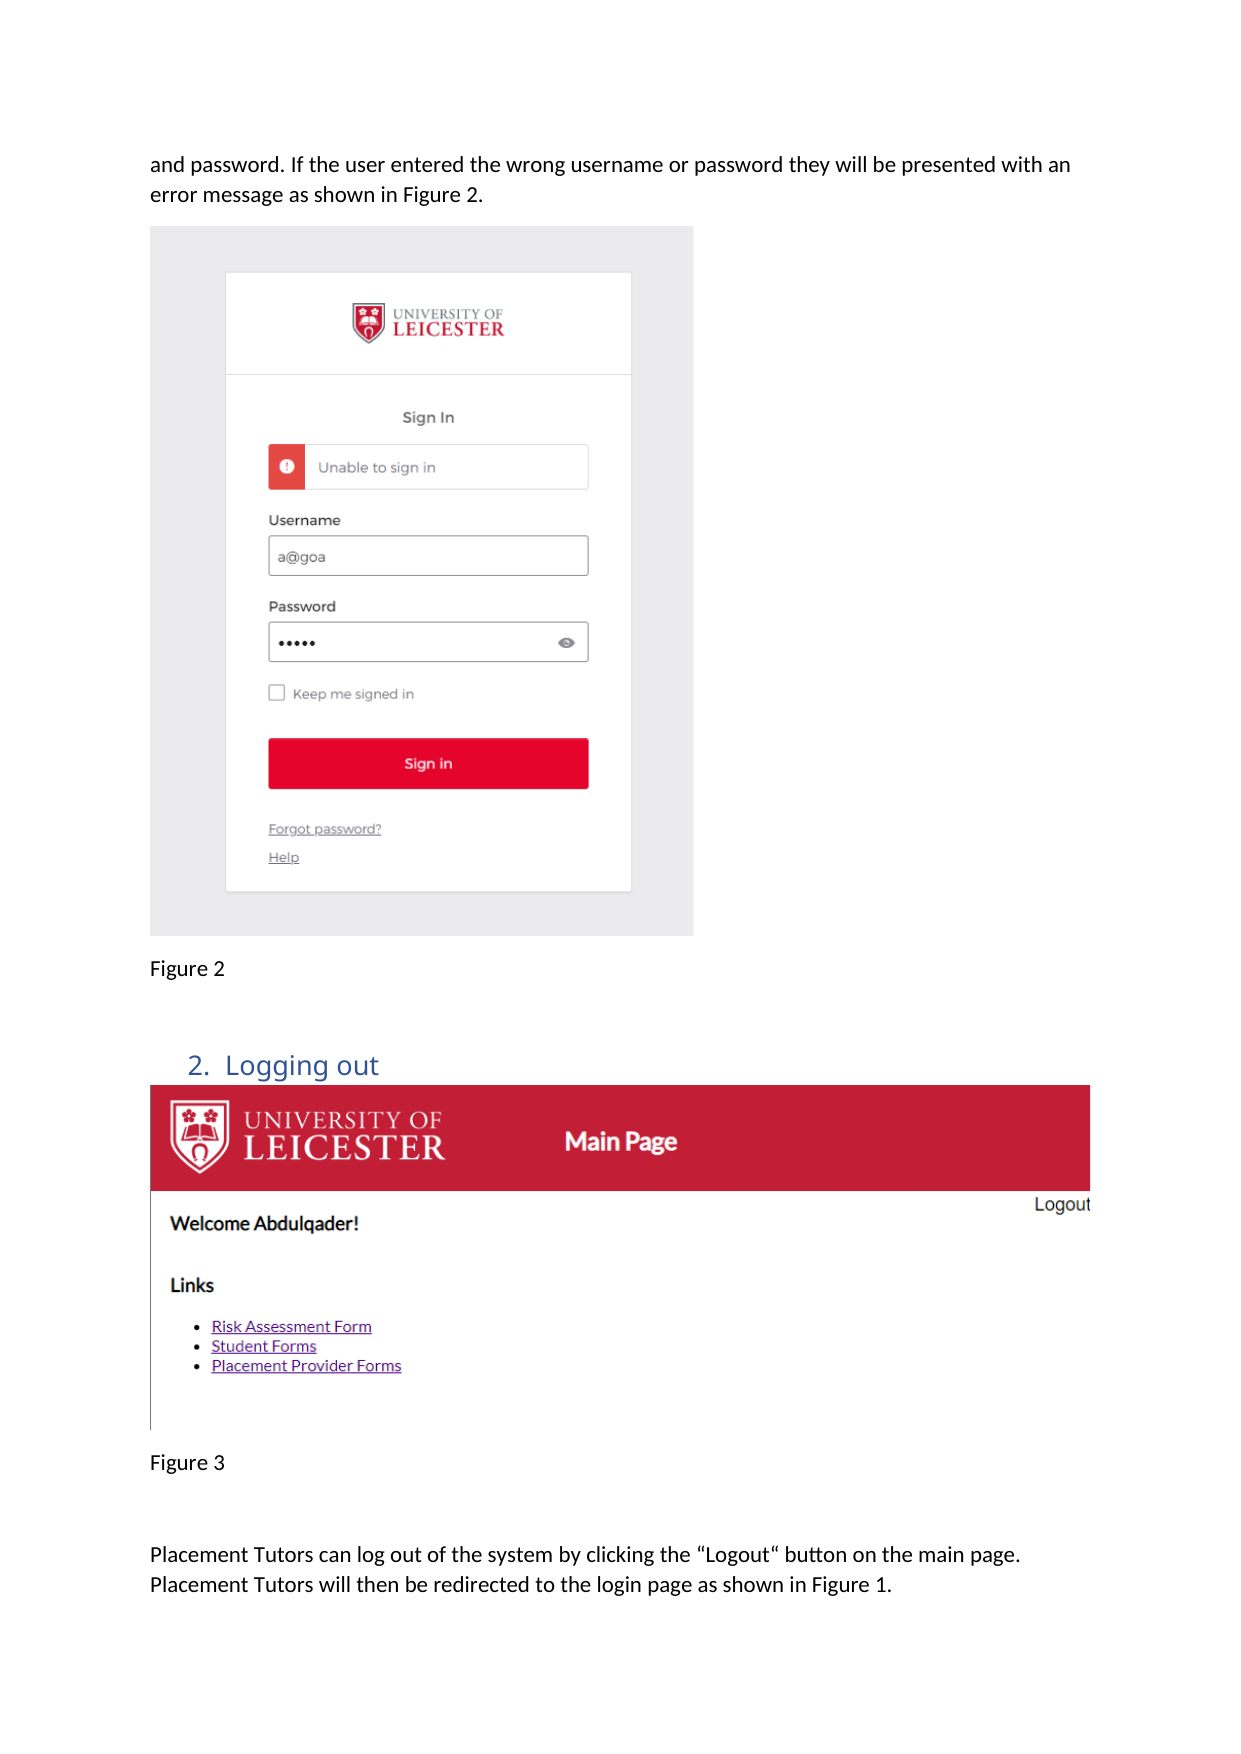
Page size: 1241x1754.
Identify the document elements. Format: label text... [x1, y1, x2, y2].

picture [150, 226, 694, 936]
text Placement Tutors can log out of the system by clicking the “Logout“ button on the main page. Placement Tutors will then be redirected to the login page as shown in Figure 1. [150, 1540, 1090, 1598]
text Figure 3 [150, 1448, 1090, 1476]
text Figure 2 [150, 954, 1090, 982]
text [150, 150, 1090, 208]
subtitle Logging out [187, 1046, 1090, 1083]
picture [150, 1085, 1091, 1430]
